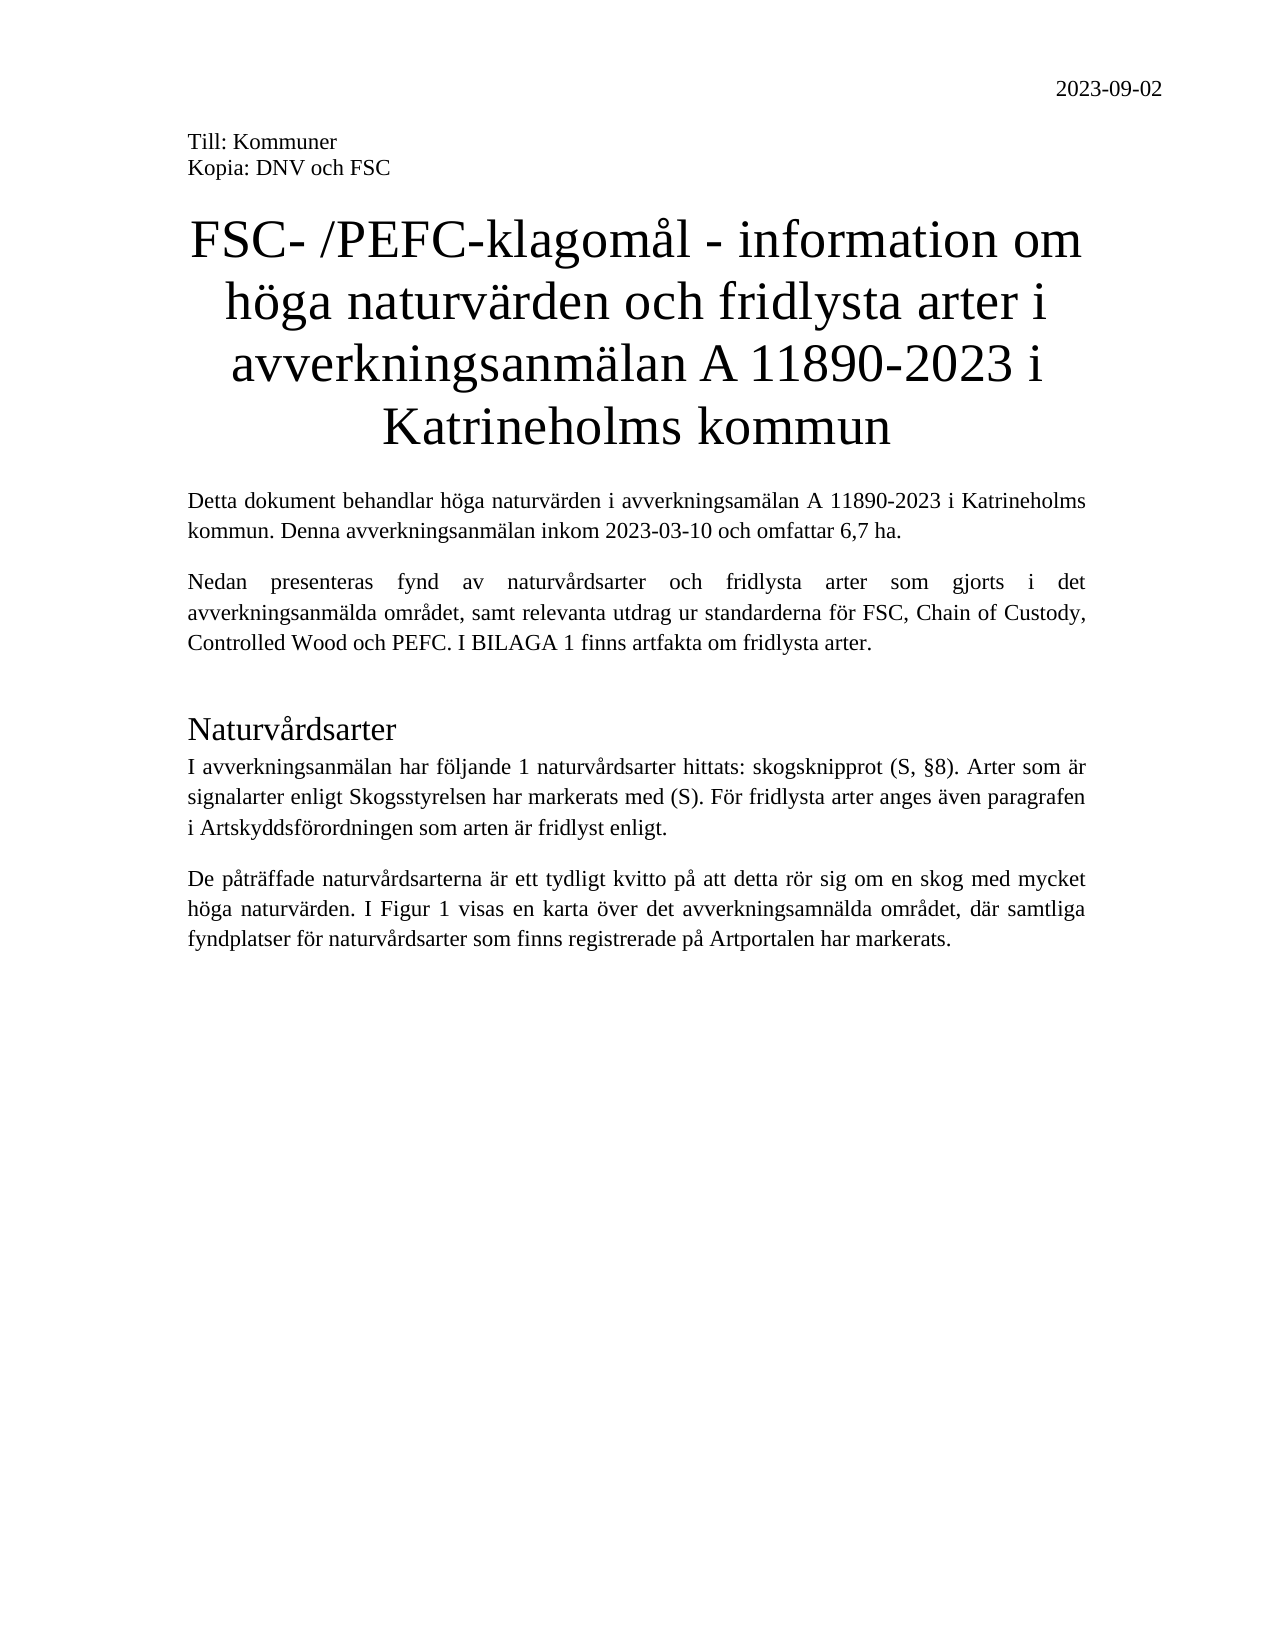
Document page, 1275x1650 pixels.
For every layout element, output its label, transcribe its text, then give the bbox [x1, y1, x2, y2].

text I avverkningsanmälan har följande 1 naturvårdsarter hittats: skogsknipprot (S, §8). Arter som är signalarter enligt Skogsstyrelsen har markerats med (S). För fridlysta arter anges även paragrafen i Artskyddsförordningen som arten är fridlyst enligt. [187, 753, 1087, 840]
text Nedan presenteras fynd av naturvårdsarter och fridlysta arter som gjorts i det avverkningsanmälda området, samt relevanta utdrag ur standarderna för FSC, Chain of Custody, Controlled Wood och PEFC. I BILAGA 1 finns artfakta om fridlysta arter. [187, 568, 1087, 655]
title FSC- /PEFC-klagomål - information om höga naturvärden och fridlysta arter i avverkningsanmälan A 11890-2023 i Katrineholms kommun [187, 207, 1087, 456]
subtitle Naturvårdsarter [187, 709, 1087, 747]
text Detta dokument behandlar höga naturvärden i avverkningsamälan A 11890-2023 i Katrineholms kommun. Denna avverkningsanmälan inkom 2023-03-10 och omfattar 6,7 ha. [187, 487, 1087, 544]
text De påträffade naturvårdsarterna är ett tydligt kvitto på att detta rör sig om en skog med mycket höga naturvärden. I Figur 1 visas en karta över det avverkningsamnälda området, där samtliga fyndplatser för naturvårdsarter som finns registrerade på Artportalen har markerats. [187, 864, 1087, 951]
